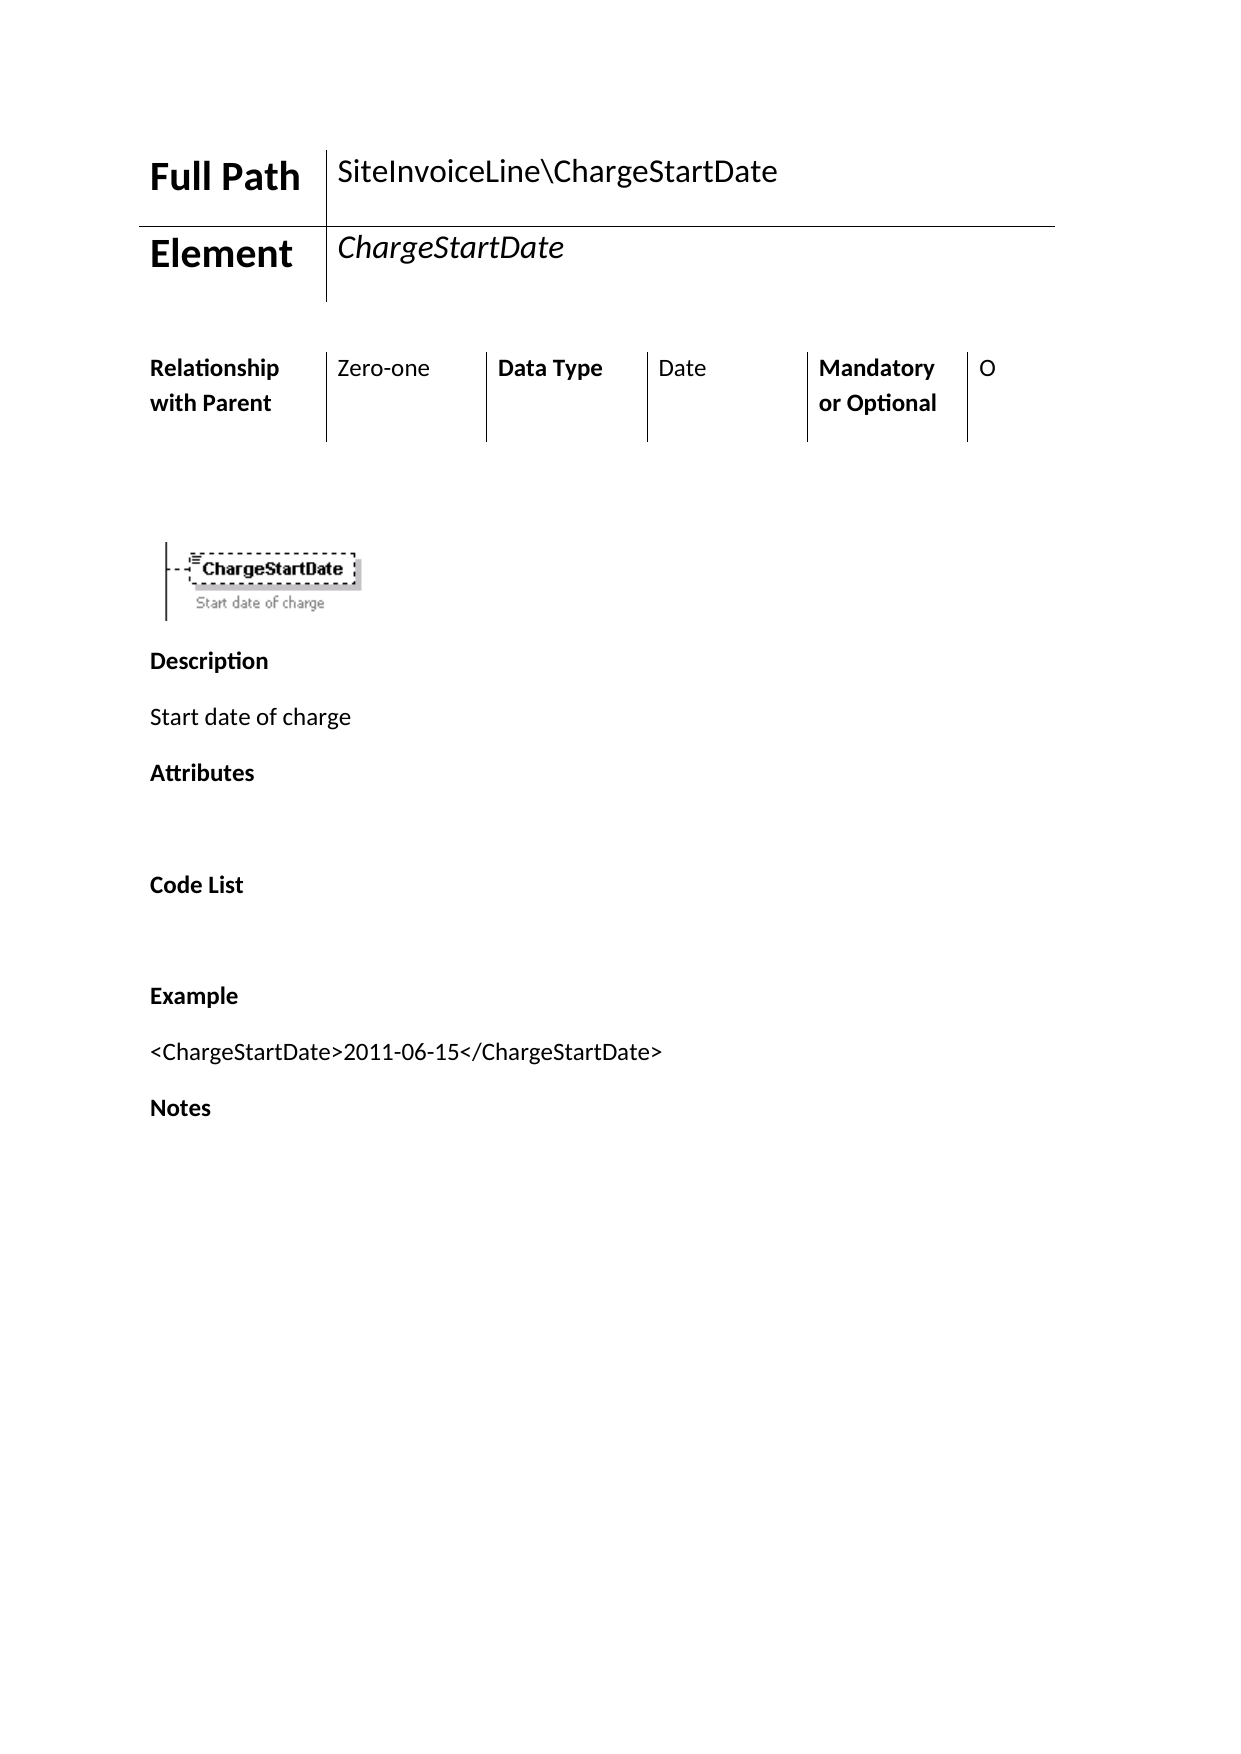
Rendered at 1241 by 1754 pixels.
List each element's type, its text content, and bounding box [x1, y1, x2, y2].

table_header Zero-one [327, 352, 486, 442]
table_header O [968, 352, 1128, 442]
text Example [150, 980, 1090, 1011]
text Notes [150, 1092, 1090, 1123]
table_header Data Type [487, 352, 647, 442]
table_header Date [648, 352, 807, 442]
text Start date of charge [150, 701, 1090, 732]
table_cell ChargeStartDate [327, 227, 1055, 302]
text Code List [150, 869, 1090, 899]
text <ChargeStartDate>2011-06-15</ChargeStartDate> [150, 1036, 1090, 1067]
picture [150, 542, 400, 621]
text Attributes [150, 757, 1090, 788]
table_header Mandatory or Optional [808, 352, 967, 442]
text Description [150, 645, 1090, 676]
table_header SiteInvoiceLine\ChargeStartDate [327, 150, 1055, 226]
table_header Full Path [139, 150, 326, 226]
table_header Relationship with Parent [139, 352, 326, 442]
table_cell Element [139, 227, 326, 302]
